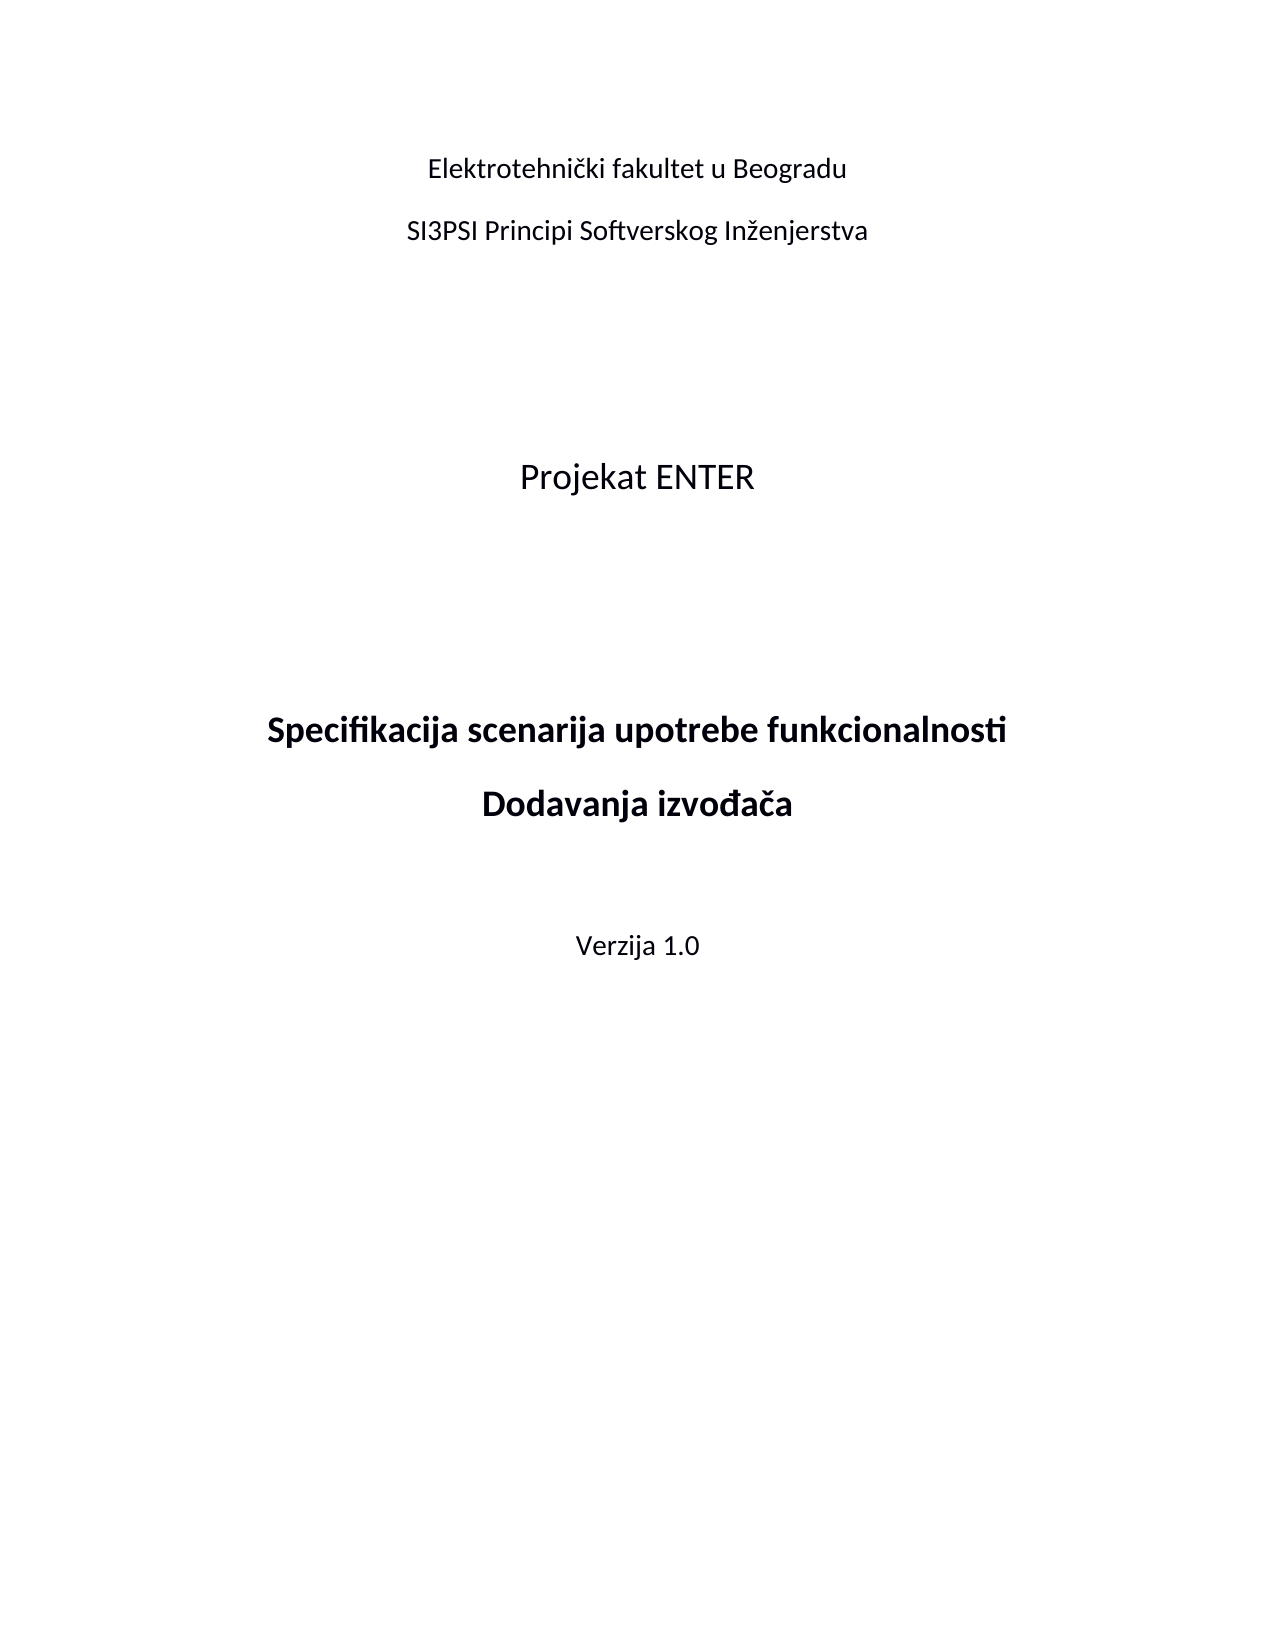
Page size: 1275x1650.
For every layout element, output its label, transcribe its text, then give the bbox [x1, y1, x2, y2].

text SI3PSI Principi Softverskog Inženjerstva [150, 212, 1125, 247]
text Specifikacija scenarija upotrebe funkcionalnosti [150, 706, 1125, 752]
text Projekat ENTER [150, 453, 1125, 499]
text Verzija 1.0 [150, 927, 1125, 962]
text Elektrotehnički fakultet u Beogradu [150, 150, 1125, 186]
text Dodavanja izvođača [150, 780, 1125, 826]
